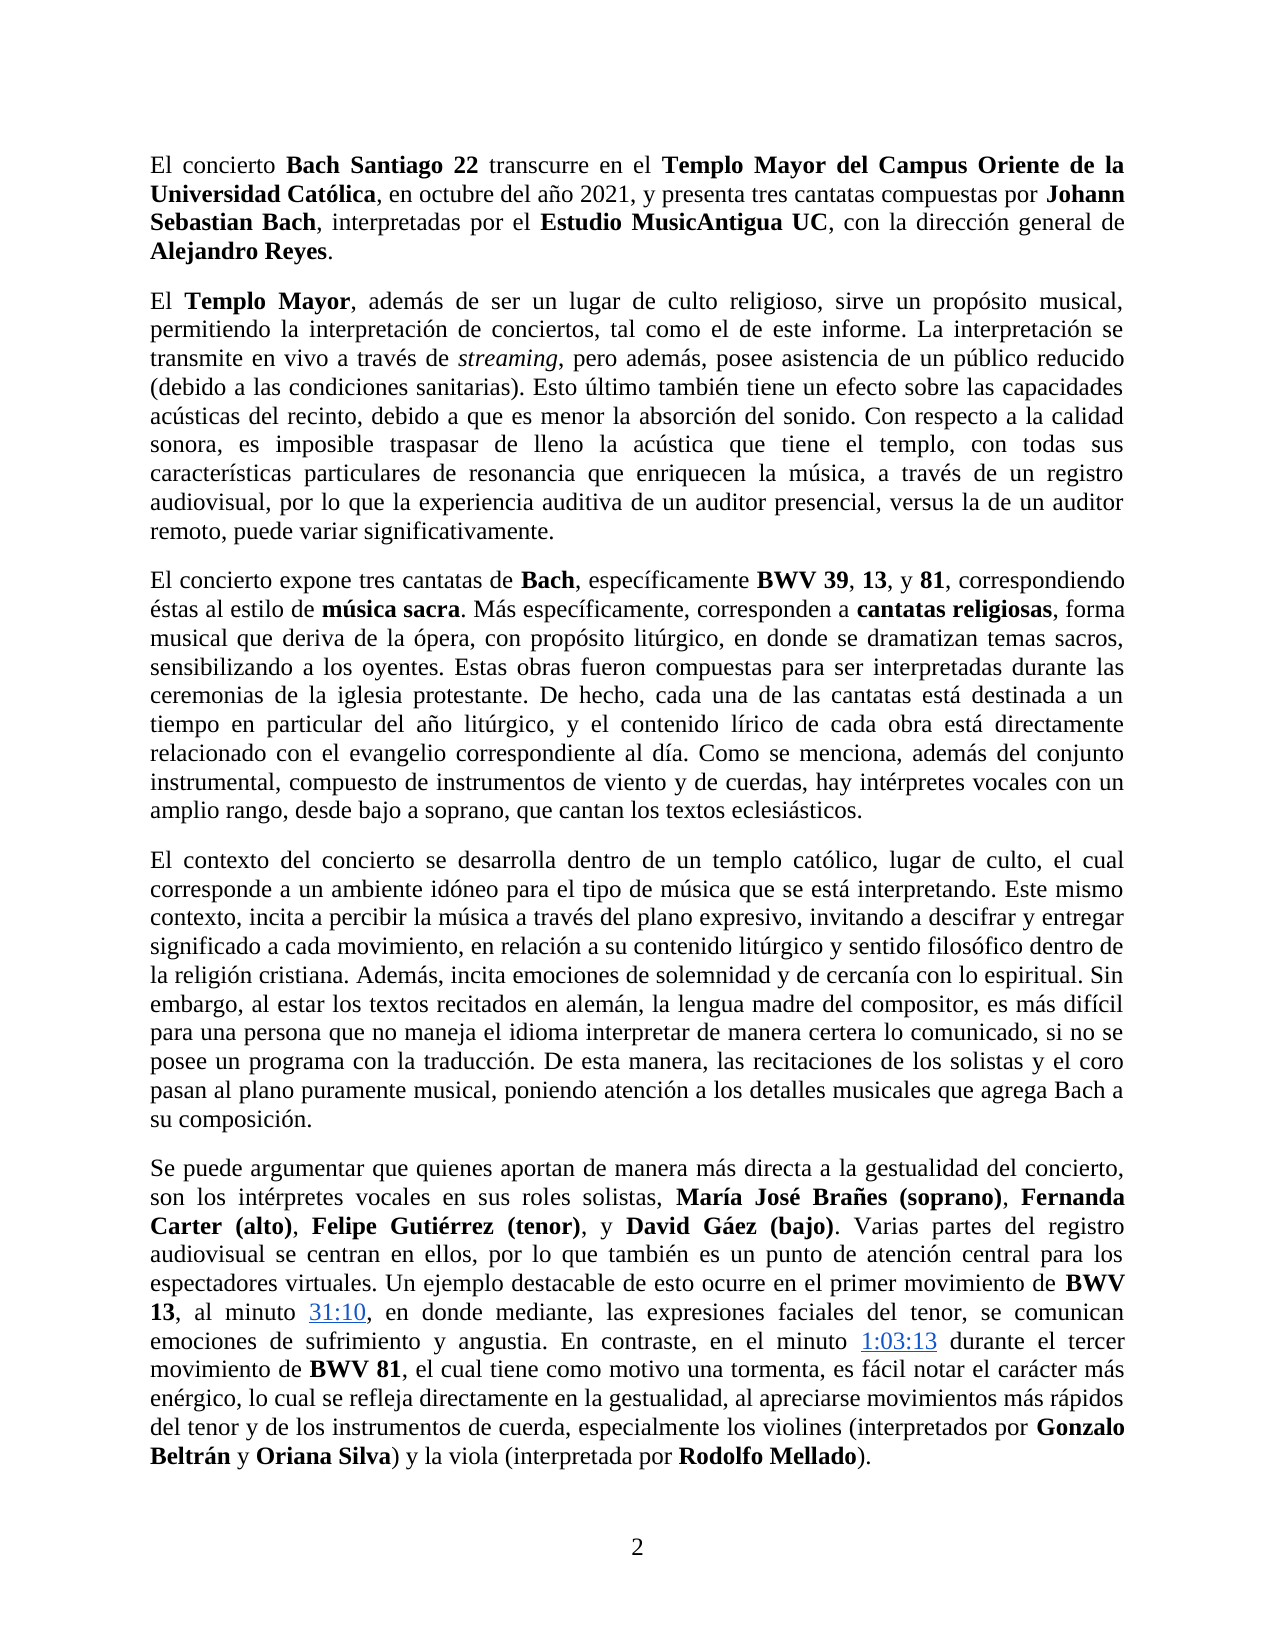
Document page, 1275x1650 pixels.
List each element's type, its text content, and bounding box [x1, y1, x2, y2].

text El Templo Mayor, además de ser un lugar de culto religioso, sirve un propósito musical, permitiendo la interpretación de conciertos, tal como el de este informe. La interpretación se transmite en vivo a través de streaming, pero además, posee asistencia de un público reducido (debido a las condiciones sanitarias). Esto último también tiene un efecto sobre las capacidades acústicas del recinto, debido a que es menor la absorción del sonido. Con respecto a la calidad sonora, es imposible traspasar de lleno la acústica que tiene el templo, con todas sus características particulares de resonancia que enriquecen la música, a través de un registro audiovisual, por lo que la experiencia auditiva de un auditor presencial, versus la de un auditor remoto, puede variar significativamente. [150, 286, 1125, 544]
text Se puede argumentar que quienes aportan de manera más directa a la gestualidad del concierto, son los intérpretes vocales en sus roles solistas, María José Brañes (soprano), Fernanda Carter (alto), Felipe Gutiérrez (tenor), y David Gáez (bajo). Varias partes del registro audiovisual se centran en ellos, por lo que también es un punto de atención central para los espectadores virtuales. Un ejemplo destacable de esto ocurre en el primer movimiento de BWV 13, al minuto 31:10, en donde mediante, las expresiones faciales del tenor, se comunican emociones de sufrimiento y angustia. En contraste, en el minuto 1:03:13 durante el tercer movimiento de BWV 81, el cual tiene como motivo una tormenta, es fácil notar el carácter más enérgico, lo cual se refleja directamente en la gestualidad, al apreciarse movimientos más rápidos del tenor y de los instrumentos de cuerda, especialmente los violines (interpretados por Gonzalo Beltrán y Oriana Silva) y la viola (interpretada por Rodolfo Mellado). [150, 1153, 1125, 1469]
text El contexto del concierto se desarrolla dentro de un templo católico, lugar de culto, el cual corresponde a un ambiente idóneo para el tipo de música que se está interpretando. Este mismo contexto, incita a percibir la música a través del plano expresivo, invitando a descifrar y entregar significado a cada movimiento, en relación a su contenido litúrgico y sentido filosófico dentro de la religión cristiana. Además, incita emociones de solemnidad y de cercanía con lo espiritual. Sin embargo, al estar los textos recitados en alemán, la lengua madre del compositor, es más difícil para una persona que no maneja el idioma interpretar de manera certera lo comunicado, si no se posee un programa con la traducción. De esta manera, las recitaciones de los solistas y el coro pasan al plano puramente musical, poniendo atención a los detalles musicales que agrega Bach a su composición. [150, 845, 1125, 1132]
text El concierto Bach Santiago 22 transcurre en el Templo Mayor del Campus Oriente de la Universidad Católica, en octubre del año 2021, y presenta tres cantatas compuestas por Johann Sebastian Bach, interpretadas por el Estudio MusicAntigua UC, con la dirección general de Alejandro Reyes. [150, 150, 1125, 265]
text El concierto expone tres cantatas de Bach, específicamente BWV 39, 13, y 81, correspondiendo éstas al estilo de música sacra. Más específicamente, corresponden a cantatas religiosas, forma musical que deriva de la ópera, con propósito litúrgico, en donde se dramatizan temas sacros, sensibilizando a los oyentes. Estas obras fueron compuestas para ser interpretadas durante las ceremonias de la iglesia protestante. De hecho, cada una de las cantatas está destinada a un tiempo en particular del año litúrgico, y el contenido lírico de cada obra está directamente relacionado con el evangelio correspondiente al día. Como se menciona, además del conjunto instrumental, compuesto de instrumentos de viento y de cuerdas, hay intérpretes vocales con un amplio rango, desde bajo a soprano, que cantan los textos eclesiásticos. [150, 565, 1125, 824]
